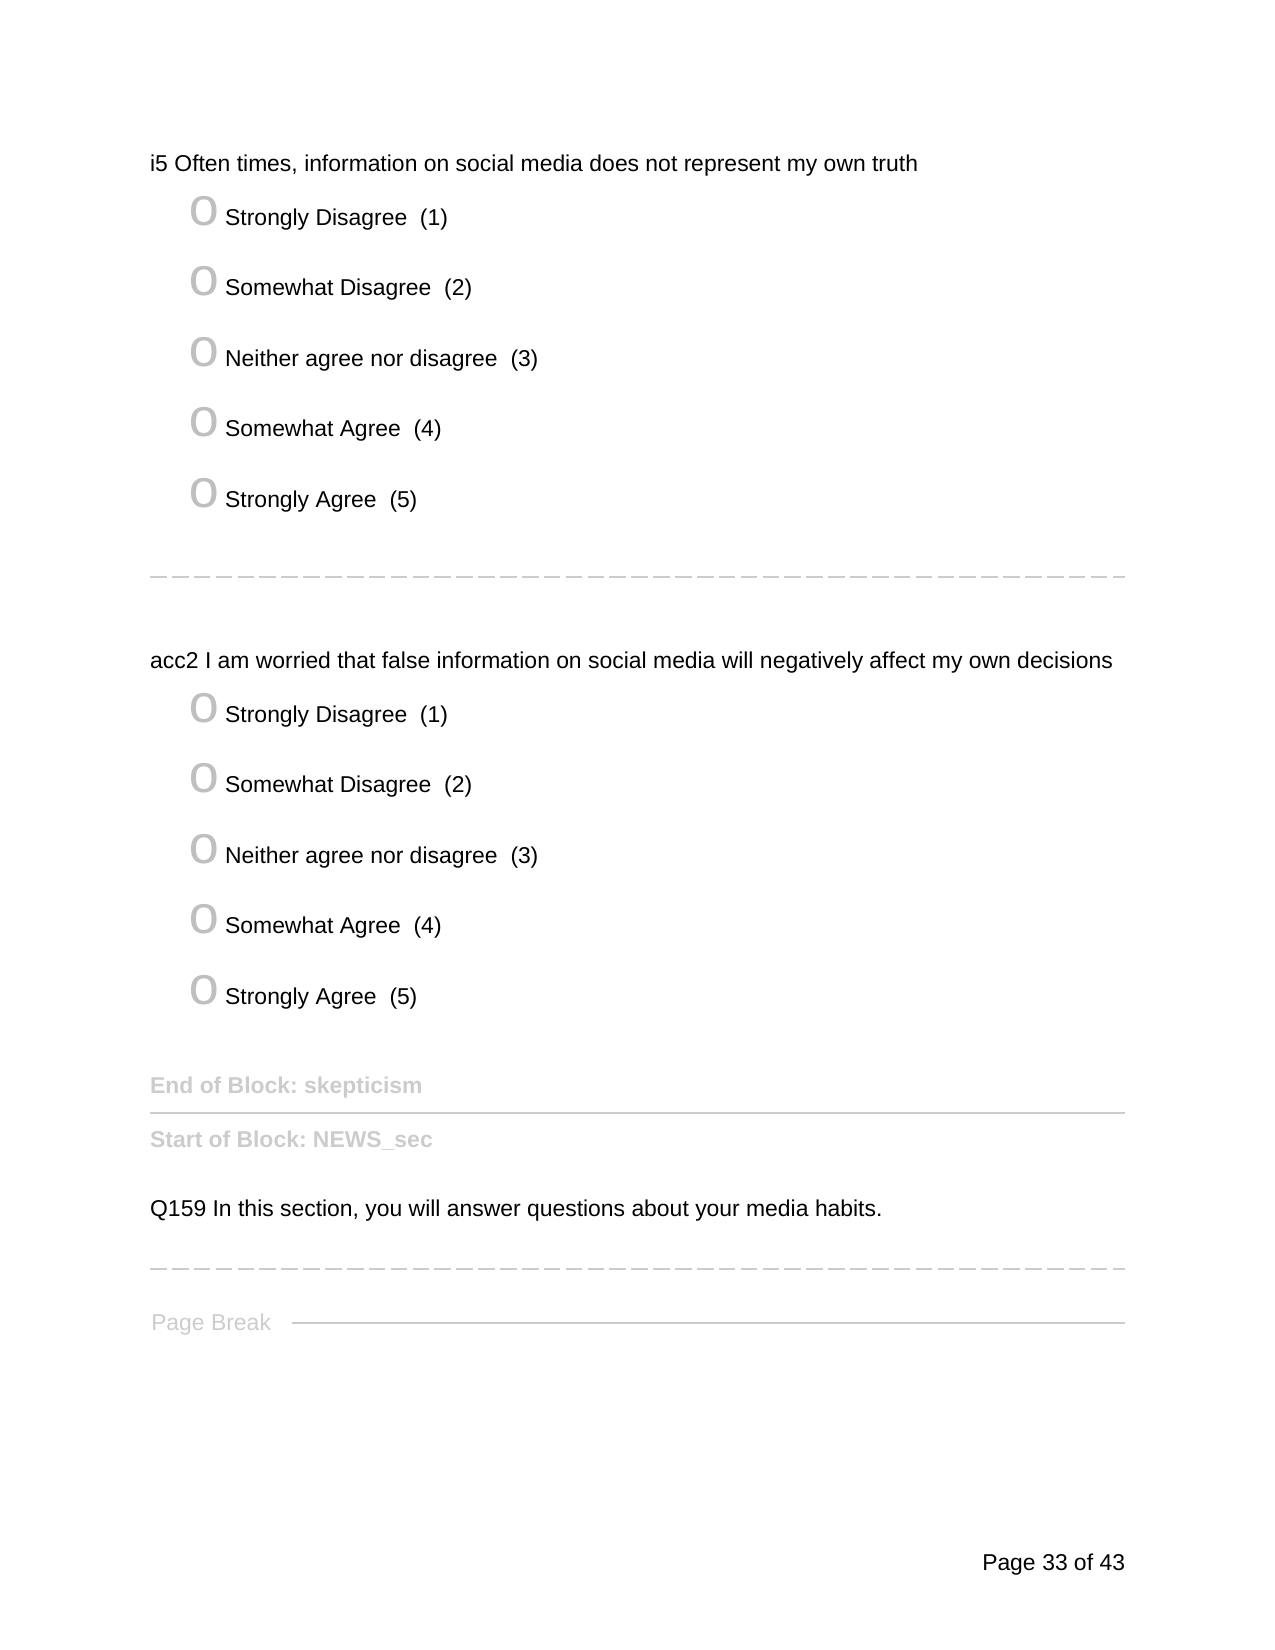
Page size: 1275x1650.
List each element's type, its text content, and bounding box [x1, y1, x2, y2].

text End of Block: skepticism [150, 1072, 1125, 1098]
table_header [291, 1309, 1126, 1349]
list Strongly Agree (5) [187, 462, 1125, 524]
list Strongly Agree (5) [187, 959, 1125, 1020]
list Neither agree nor disagree (3) [187, 818, 1125, 879]
text i5 Often times, information on social media does not represent my own truth [150, 150, 1125, 176]
list Neither agree nor disagree (3) [187, 321, 1125, 383]
list Somewhat Agree (4) [187, 888, 1125, 950]
list Strongly Disagree (1) [187, 677, 1125, 738]
list Somewhat Disagree (2) [187, 747, 1125, 809]
list Somewhat Agree (4) [187, 392, 1125, 453]
text Q159 In this section, you will answer questions about your media habits. [150, 1195, 1125, 1222]
text Start of Block: NEWS_sec [150, 1126, 1125, 1153]
table_header Page Break [150, 1309, 291, 1349]
list Somewhat Disagree (2) [187, 251, 1125, 312]
text acc2 I am worried that false information on social media will negatively affect my own decisions [150, 647, 1125, 673]
list Strongly Disagree (1) [187, 180, 1125, 242]
